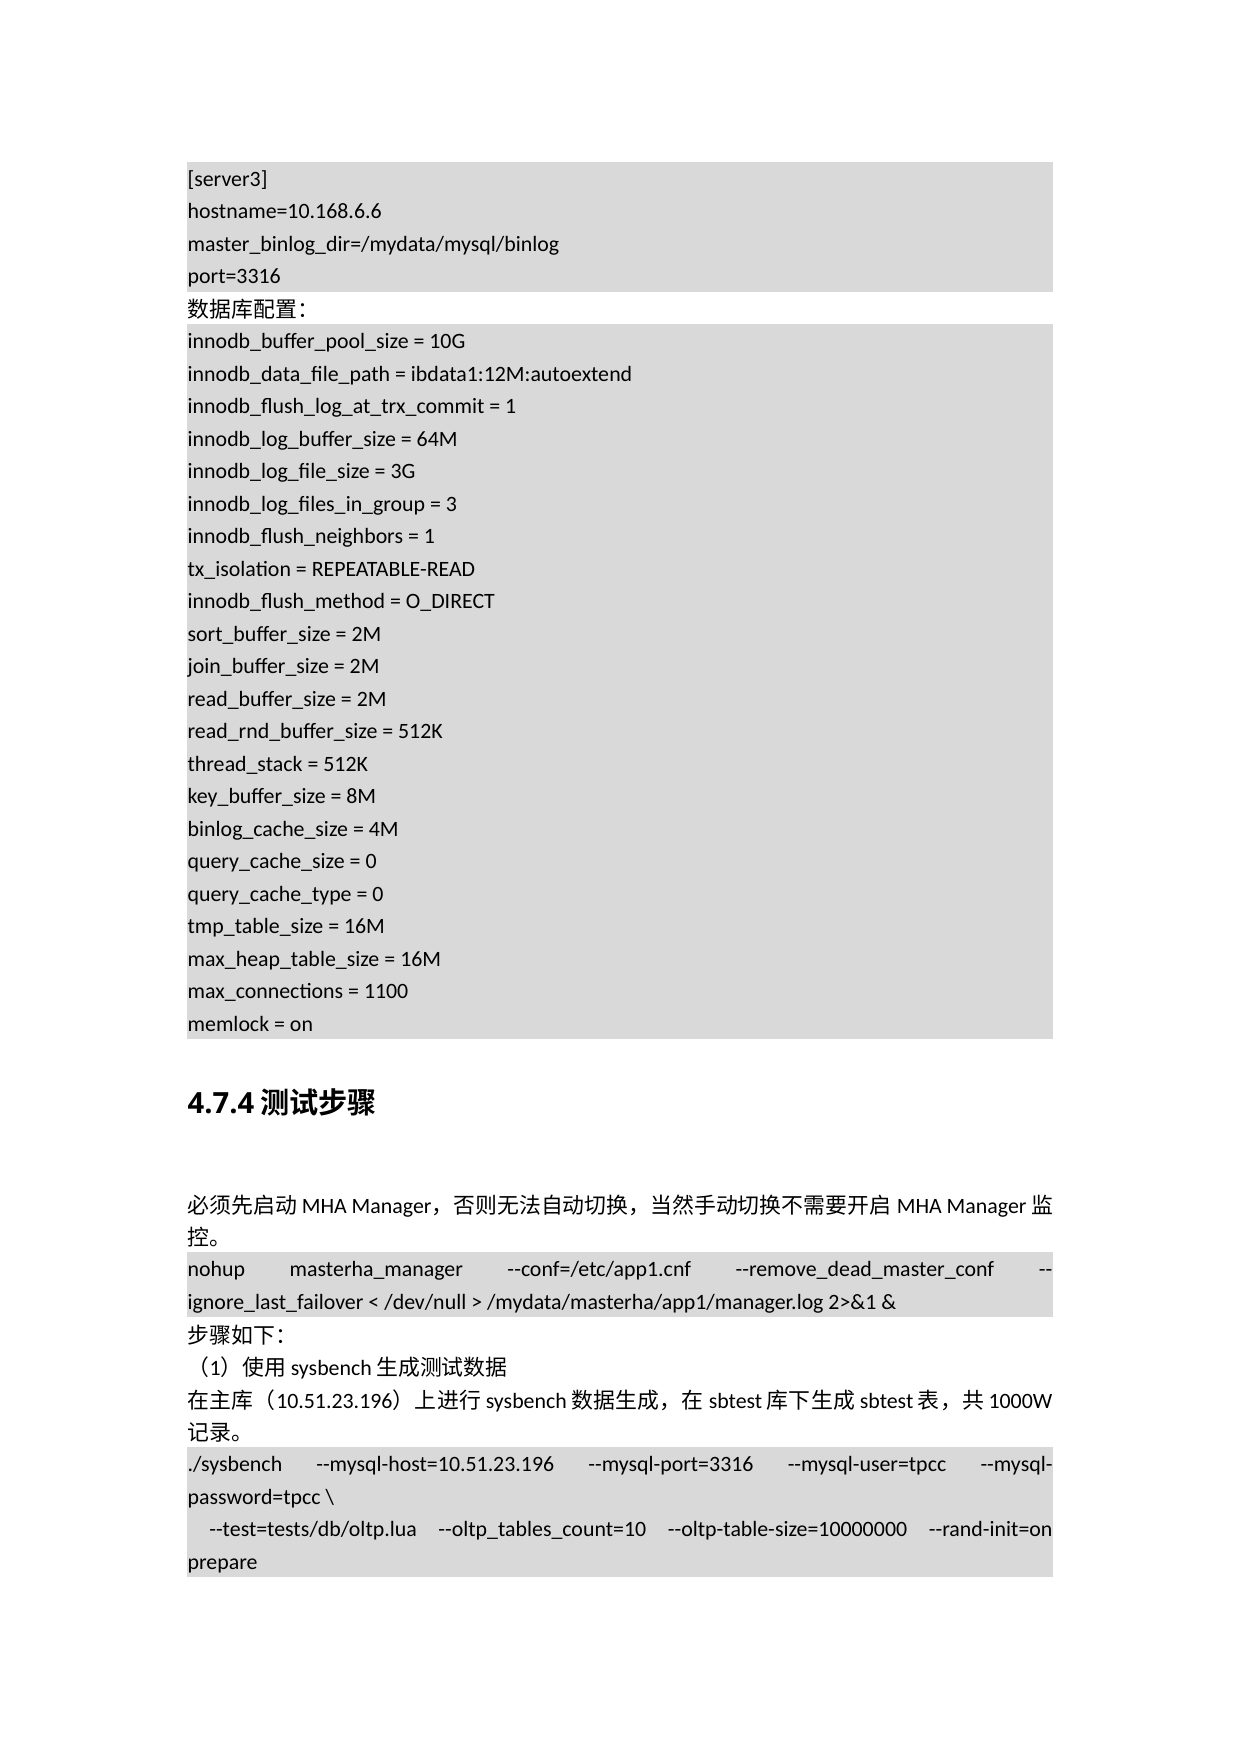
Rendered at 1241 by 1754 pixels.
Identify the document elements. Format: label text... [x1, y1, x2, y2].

text binlog_cache_size = 4M [187, 812, 1053, 844]
text port=3316 [187, 259, 1053, 292]
text innodb_buffer_pool_size = 10G [187, 324, 1053, 357]
text 数据库配置： [187, 292, 1053, 324]
text innodb_log_files_in_group = 3 [187, 487, 1053, 519]
text --test=tests/db/oltp.lua --oltp_tables_count=10 --oltp-table-size=10000000 --rand-init=on prepare [187, 1512, 1053, 1577]
text max_heap_table_size = 16M [187, 942, 1053, 974]
subtitle 4.7.4测试步骤 [187, 1069, 1053, 1134]
text 步骤如下： [187, 1317, 1053, 1350]
text nohup masterha_manager --conf=/etc/app1.cnf --remove_dead_master_conf --ignore_last_failover < /dev/null > /mydata/masterha/app1/manager.log 2>&1 & [187, 1252, 1053, 1317]
text thread_stack = 512K [187, 747, 1053, 779]
text read_rnd_buffer_size = 512K [187, 714, 1053, 747]
text tx_isolation = REPEATABLE-READ [187, 552, 1053, 584]
text join_buffer_size = 2M [187, 649, 1053, 682]
text query_cache_type = 0 [187, 877, 1053, 909]
text tmp_table_size = 16M [187, 909, 1053, 942]
text memlock = on [187, 1007, 1053, 1039]
text hostname=10.168.6.6 [187, 194, 1053, 227]
text query_cache_size = 0 [187, 844, 1053, 877]
text innodb_flush_method = O_DIRECT [187, 584, 1053, 617]
text sort_buffer_size = 2M [187, 617, 1053, 649]
text 在主库（10.51.23.196）上进行sysbench数据生成，在sbtest库下生成sbtest表，共1000W记录。 [187, 1382, 1053, 1447]
text innodb_log_file_size = 3G [187, 454, 1053, 487]
text ./sysbench --mysql-host=10.51.23.196 --mysql-port=3316 --mysql-user=tpcc --mysql-password=tpcc \ [187, 1447, 1053, 1512]
text max_connections = 1100 [187, 974, 1053, 1007]
text innodb_log_buffer_size = 64M [187, 422, 1053, 454]
text （1）使用sysbench生成测试数据 [187, 1350, 1053, 1382]
text [server3] [187, 162, 1053, 194]
text innodb_flush_neighbors = 1 [187, 519, 1053, 552]
text innodb_flush_log_at_trx_commit = 1 [187, 389, 1053, 422]
text key_buffer_size = 8M [187, 779, 1053, 812]
text innodb_data_file_path = ibdata1:12M:autoextend [187, 357, 1053, 389]
text master_binlog_dir=/mydata/mysql/binlog [187, 227, 1053, 259]
text 必须先启动MHA Manager，否则无法自动切换，当然手动切换不需要开启MHA Manager监控。 [187, 1187, 1053, 1252]
text read_buffer_size = 2M [187, 682, 1053, 714]
